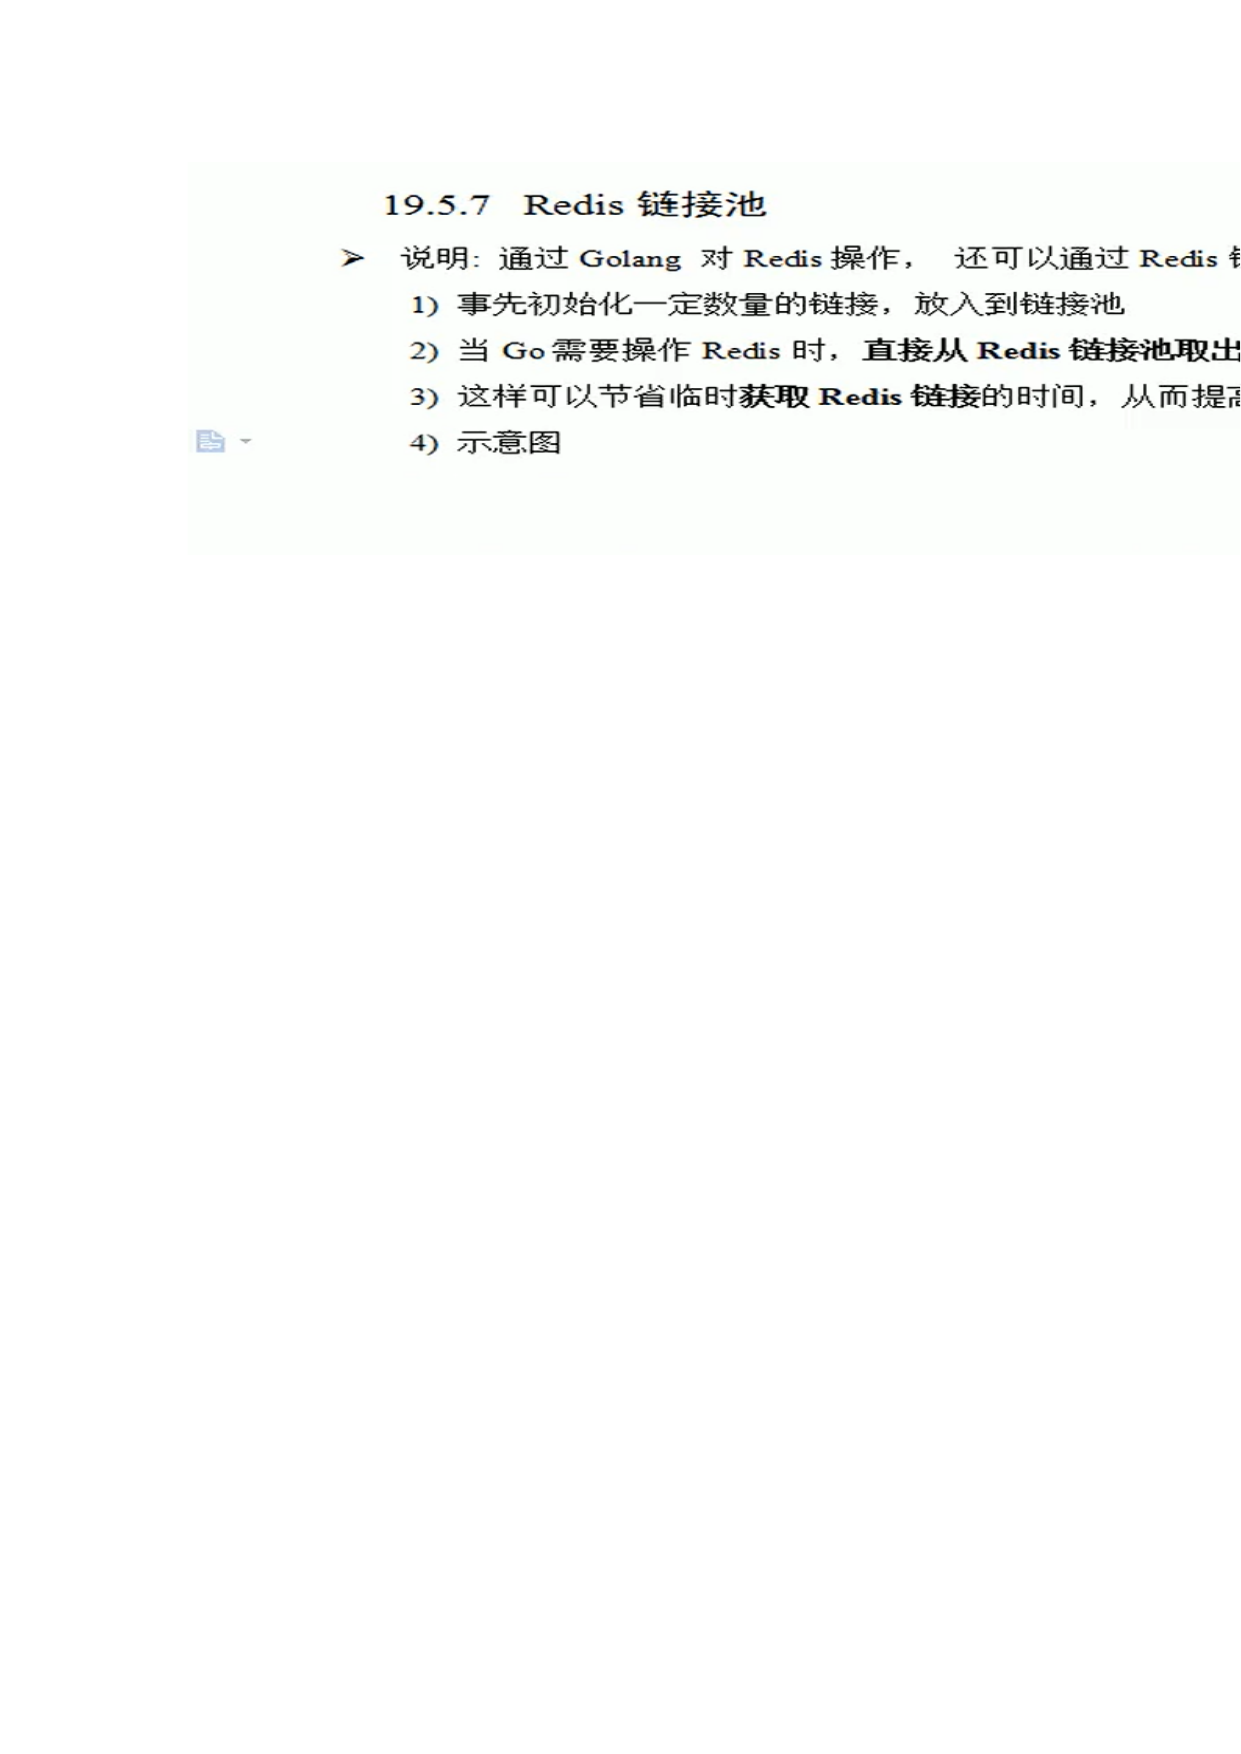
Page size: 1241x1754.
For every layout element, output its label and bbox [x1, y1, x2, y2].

picture [187, 162, 1241, 555]
